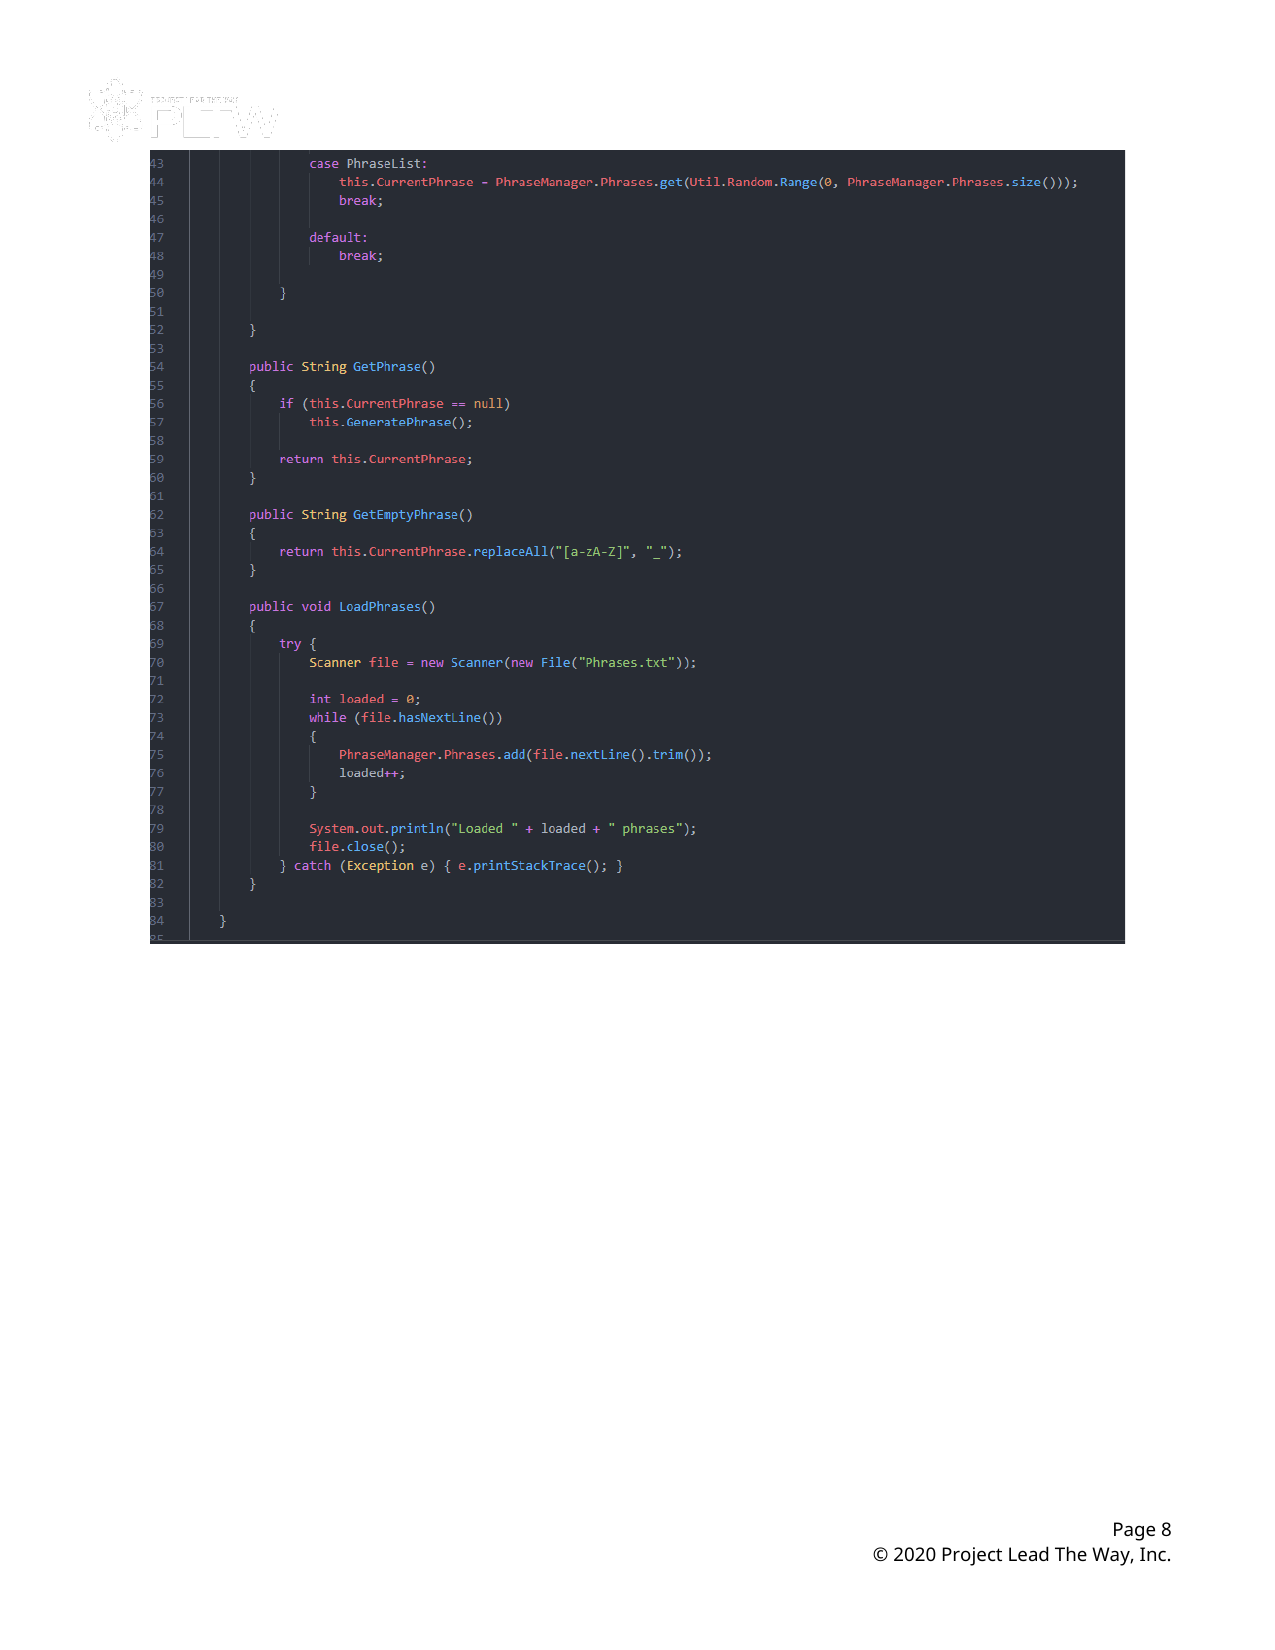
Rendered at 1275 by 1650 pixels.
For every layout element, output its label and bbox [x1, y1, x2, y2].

picture [87, 77, 279, 142]
picture [150, 150, 1125, 944]
